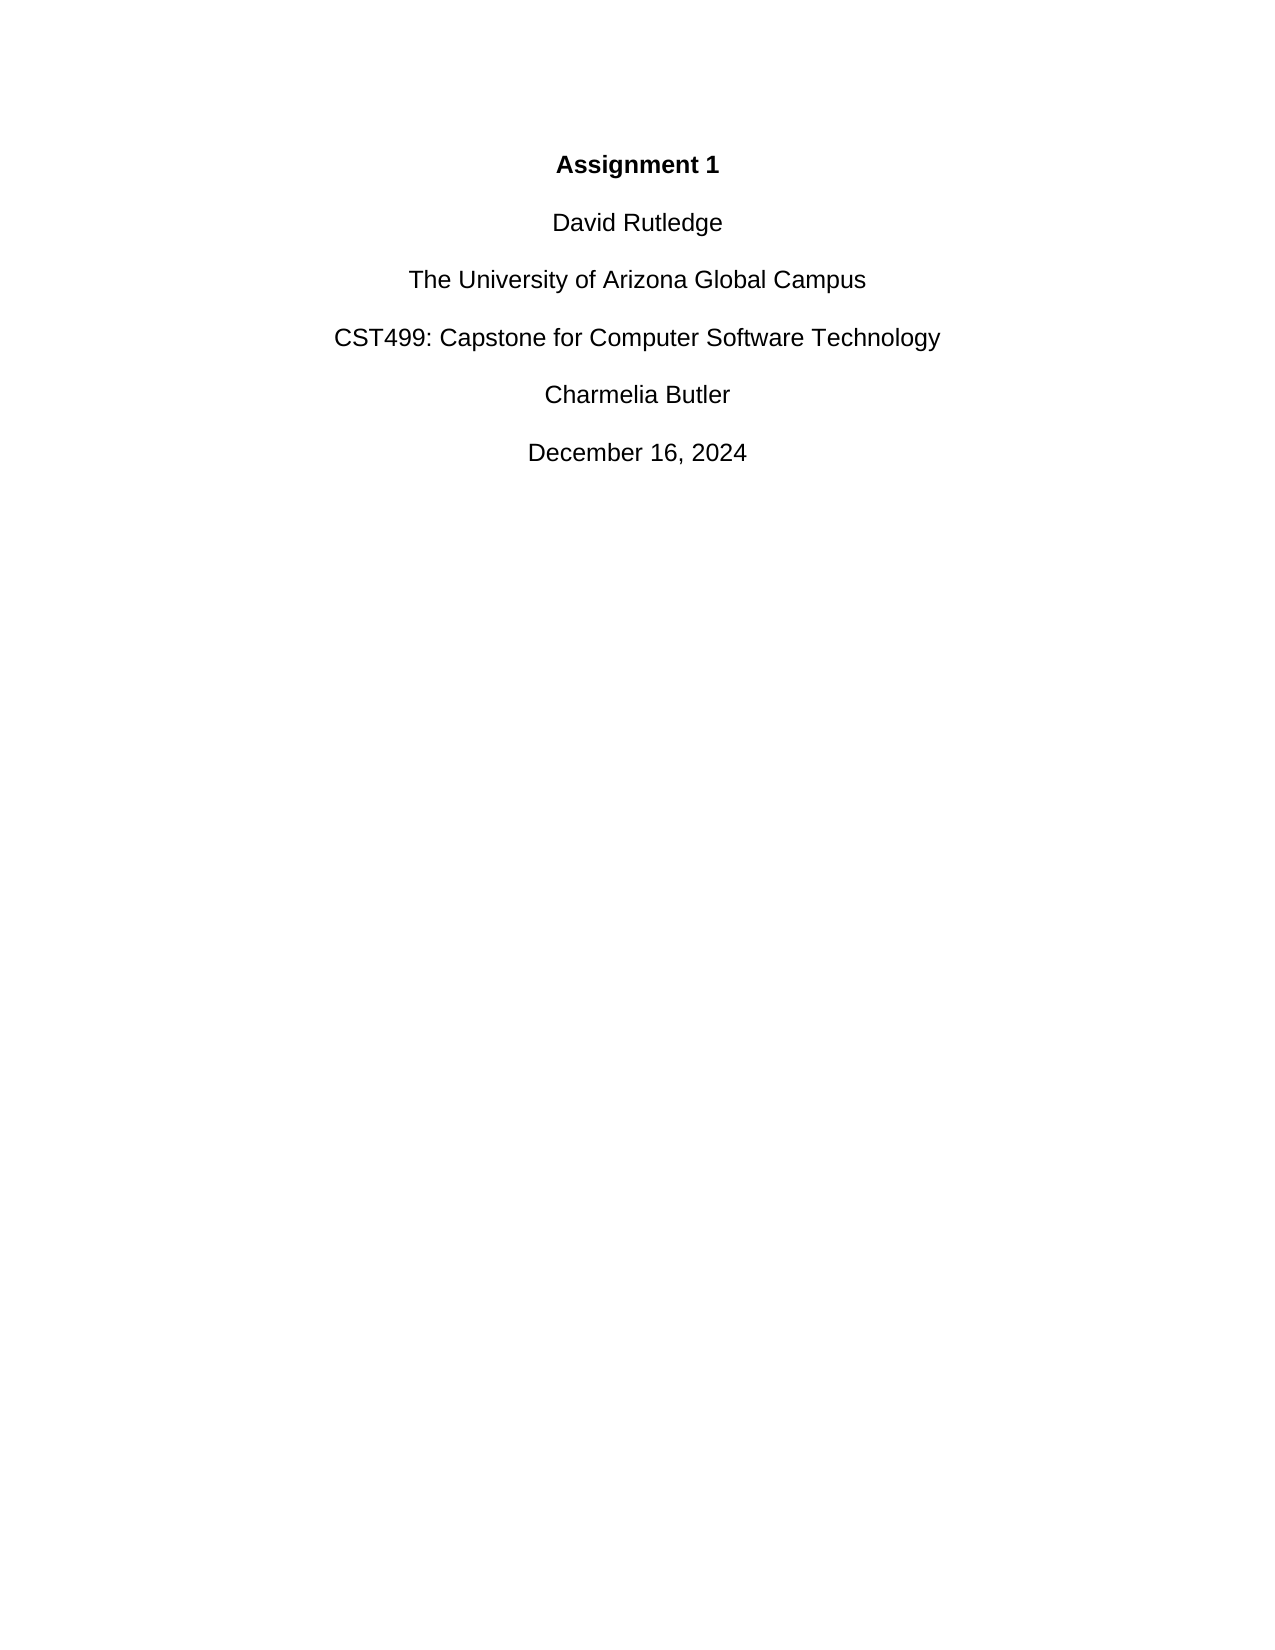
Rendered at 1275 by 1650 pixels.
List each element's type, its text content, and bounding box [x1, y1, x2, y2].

text David Rutledge [150, 207, 1125, 236]
text The University of Arizona Global Campus [150, 265, 1125, 294]
text Assignment 1 [150, 150, 1125, 179]
text Charmelia Butler [150, 380, 1125, 409]
text December 16, 2024 [150, 437, 1125, 466]
text CST499: Capstone for Computer Software Technology [150, 322, 1125, 351]
